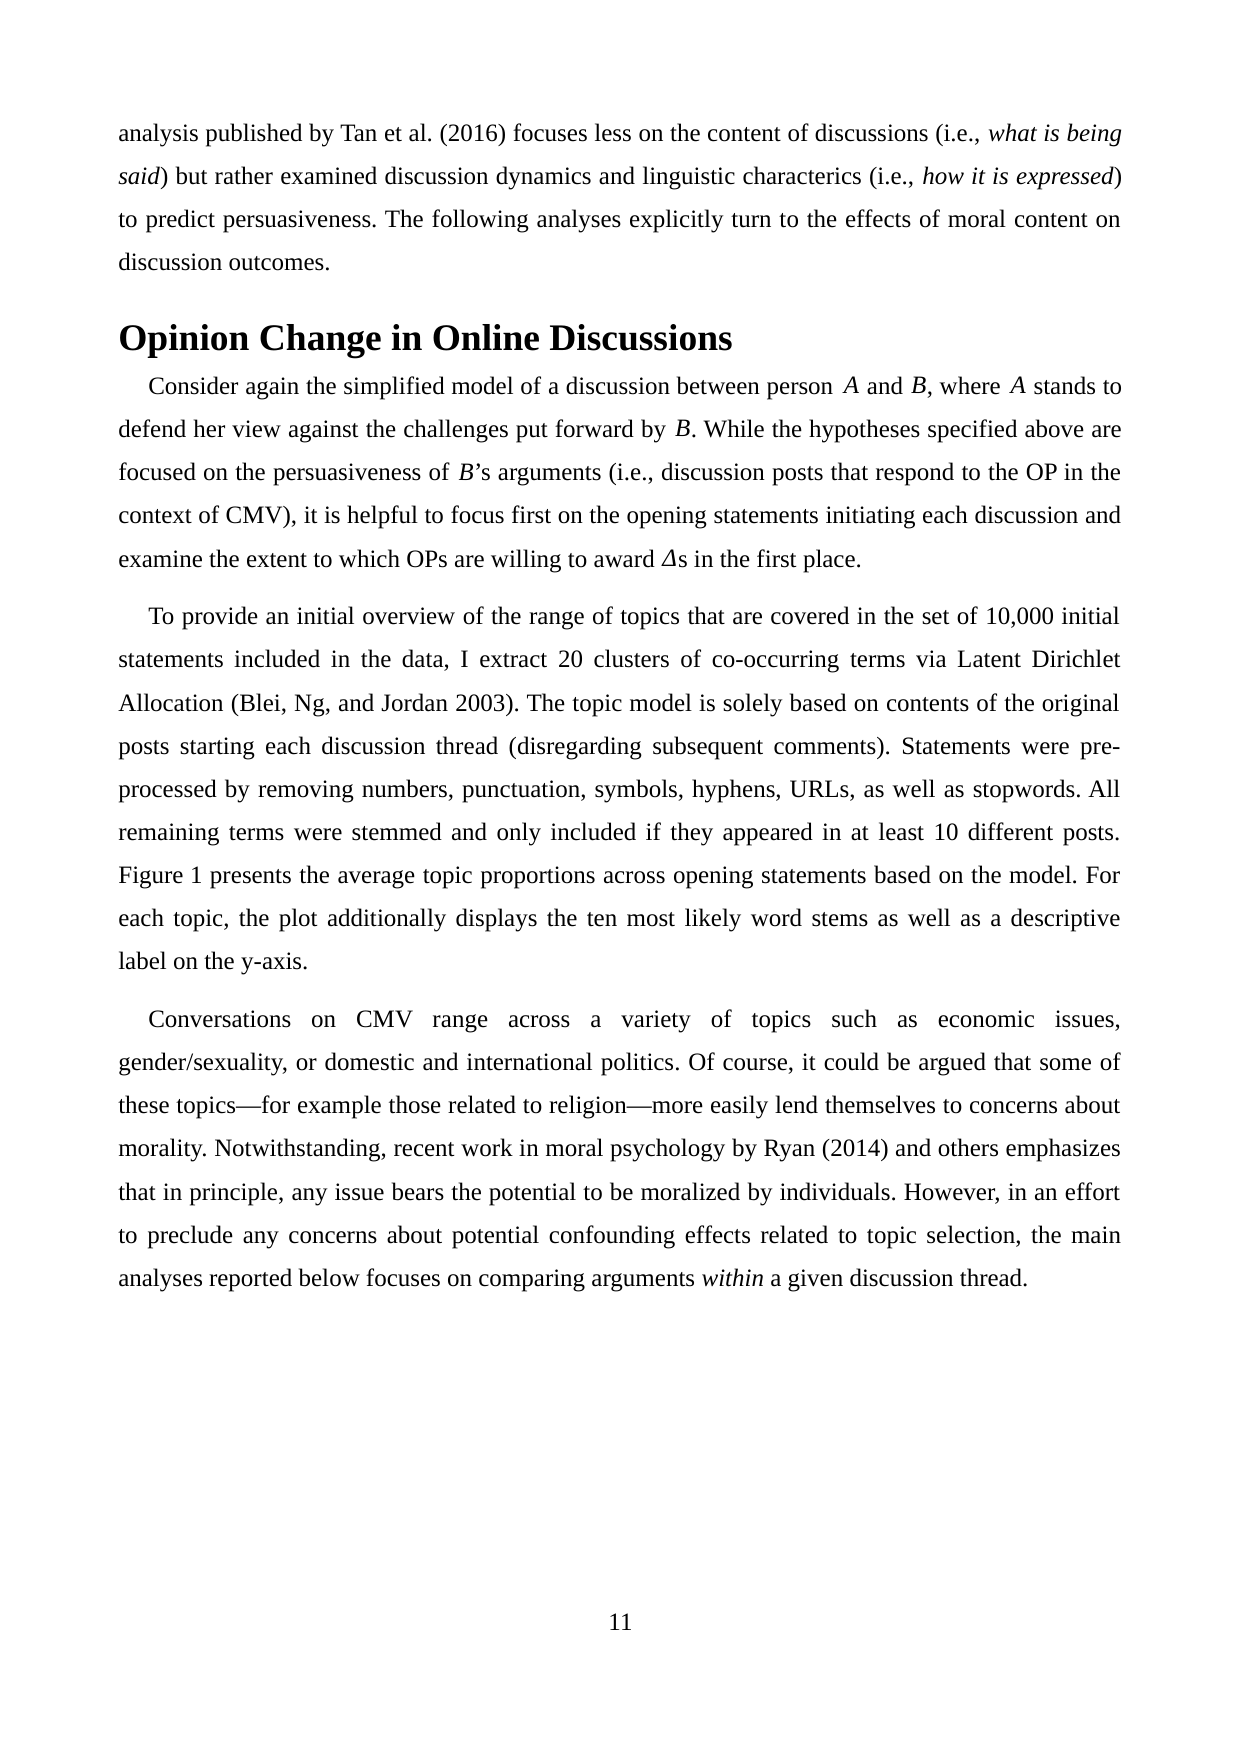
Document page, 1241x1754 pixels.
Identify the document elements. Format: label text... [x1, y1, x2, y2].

text Consider again the simplified model of a discussion between person and , where stands to defend her view against the challenges put forward by . While the hypotheses specified above are focused on the persuasiveness of ’s arguments (i.e., discussion posts that respond to the OP in the context of CMV), it is helpful to focus first on the opening statements initiating each discussion and examine the extent to which OPs are willing to award s in the first place. [118, 371, 1122, 572]
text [118, 118, 1122, 276]
text Conversations on CMV range across a variety of topics such as economic issues, gender/sexuality, or domestic and international politics. Of course, it could be argued that some of these topics—for example those related to religion—more easily lend themselves to concerns about morality. Notwithstanding, recent work in moral psychology by Ryan (2014) and others emphasizes that in principle, any issue bears the potential to be moralized by individuals. However, in an effort to preclude any concerns about potential confounding effects related to topic selection, the main analyses reported below focuses on comparing arguments within a given discussion thread. [118, 1004, 1122, 1292]
subtitle Opinion Change in Online Discussions [118, 316, 1122, 359]
text To provide an initial overview of the range of topics that are covered in the set of 10,000 initial statements included in the data, I extract 20 clusters of co-occurring terms via Latent Dirichlet Allocation (Blei, Ng, and Jordan 2003). The topic model is solely based on contents of the original posts starting each discussion thread (disregarding subsequent comments). Statements were pre-processed by removing numbers, punctuation, symbols, hyphens, URLs, as well as stopwords. All remaining terms were stemmed and only included if they appeared in at least 10 different posts. Figure 1 presents the average topic proportions across opening statements based on the model. For each topic, the plot additionally displays the ten most likely word stems as well as a descriptive label on the y-axis. [118, 601, 1122, 975]
